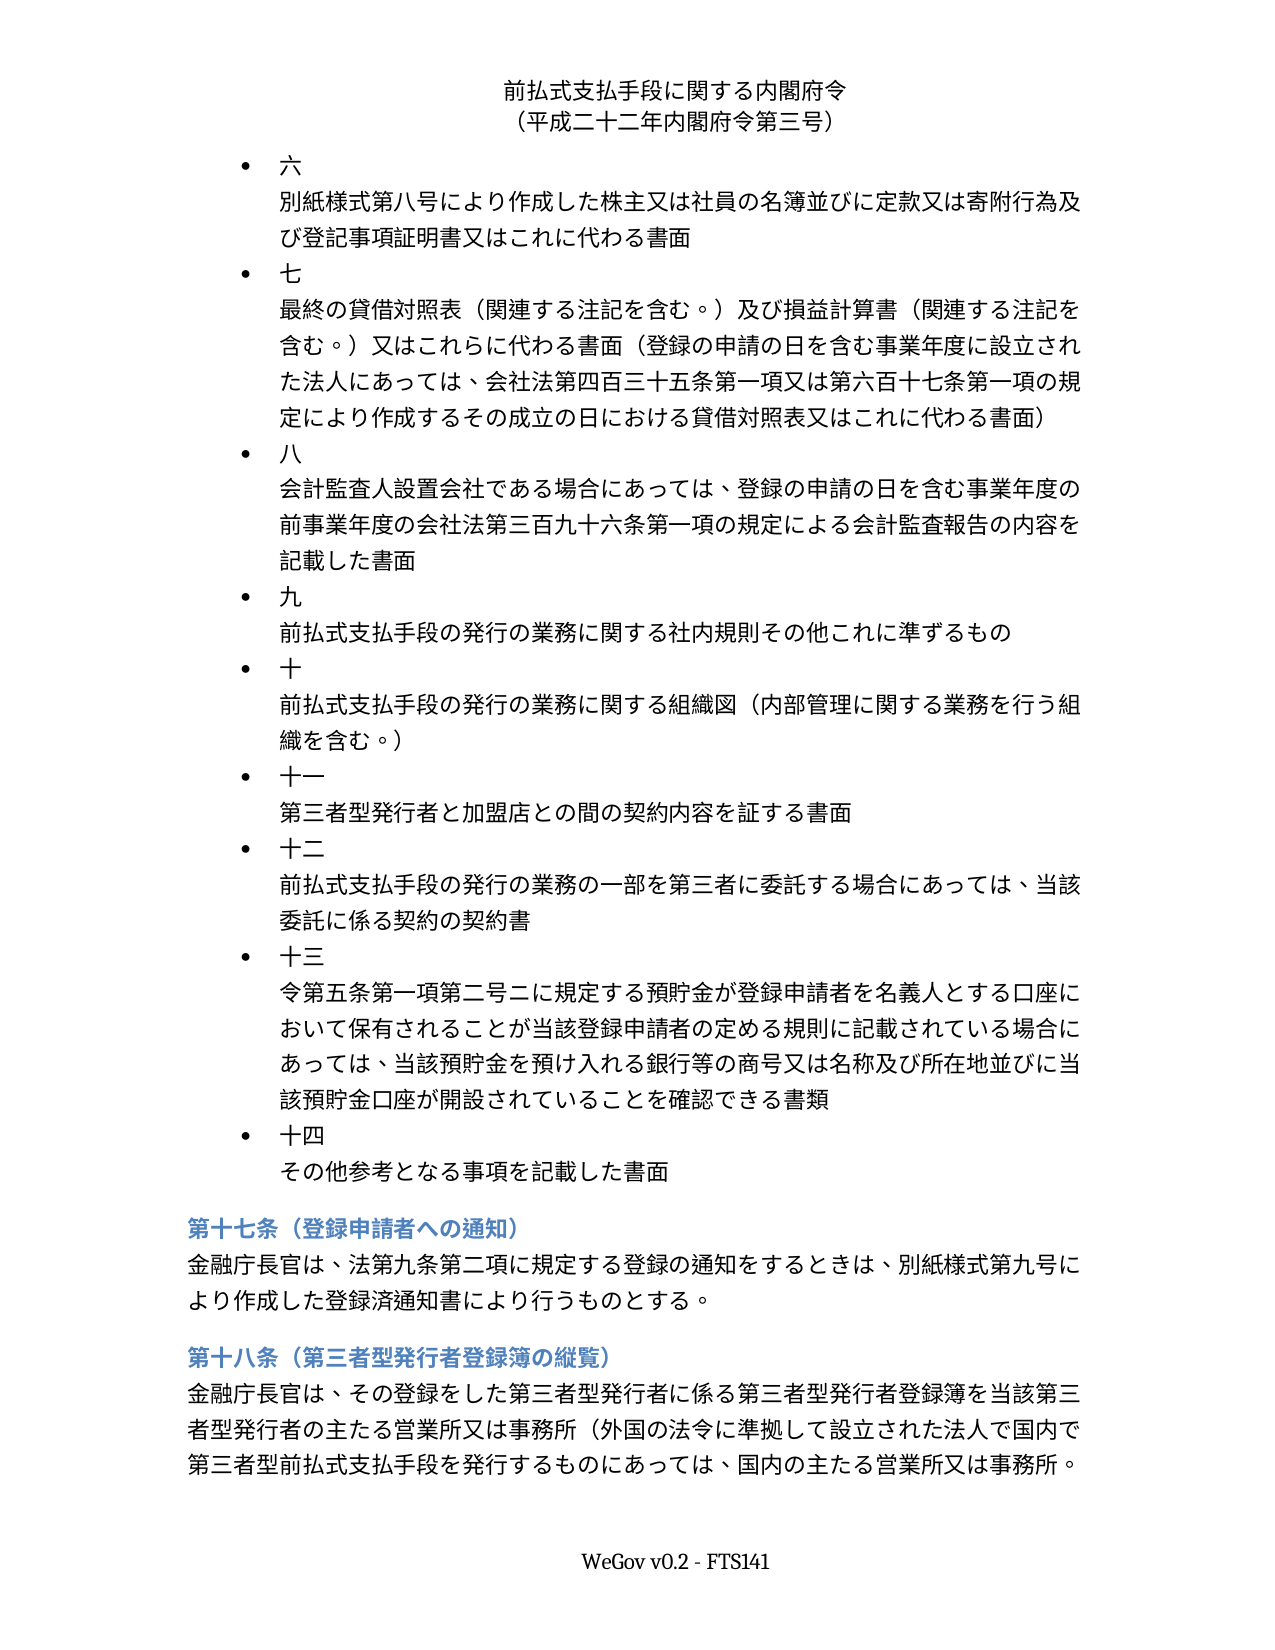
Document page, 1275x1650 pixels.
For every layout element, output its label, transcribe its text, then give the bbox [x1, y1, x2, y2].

list 十 前払式支払手段の発行の業務に関する組織図（内部管理に関する業務を行う組織を含む。） [242, 653, 1087, 756]
list 十三 令第五条第一項第二号ニに規定する預貯金が登録申請者を名義人とする口座において保有されることが当該登録申請者の定める規則に記載されている場合にあっては、当該預貯金を預け入れる銀行等の商号又は名称及び所在地並びに当該預貯金口座が開設されていることを確認できる書類 [242, 941, 1087, 1116]
list 十一 第三者型発行者と加盟店との間の契約内容を証する書面 [242, 761, 1087, 828]
subtitle 第十七条（登録申請者への通知） [187, 1213, 1087, 1244]
list 六 別紙様式第八号により作成した株主又は社員の名簿並びに定款又は寄附行為及び登記事項証明書又はこれに代わる書面 [242, 150, 1087, 253]
list 八 会計監査人設置会社である場合にあっては、登録の申請の日を含む事業年度の前事業年度の会社法第三百九十六条第一項の規定による会計監査報告の内容を記載した書面 [242, 437, 1087, 577]
list 十二 前払式支払手段の発行の業務の一部を第三者に委託する場合にあっては、当該委託に係る契約の契約書 [242, 833, 1087, 936]
subtitle 第十八条（第三者型発行者登録簿の縦覧） [187, 1342, 1087, 1373]
text 金融庁長官は、法第九条第二項に規定する登録の通知をするときは、別紙様式第九号により作成した登録済通知書により行うものとする。 [187, 1249, 1087, 1316]
list 七 最終の貸借対照表（関連する注記を含む。）及び損益計算書（関連する注記を含む。）又はこれらに代わる書面（登録の申請の日を含む事業年度に設立された法人にあっては、会社法第四百三十五条第一項又は第六百十七条第一項の規定により作成するその成立の日における貸借対照表又はこれに代わる書面） [242, 258, 1087, 433]
list 十四 その他参考となる事項を記載した書面 [242, 1120, 1087, 1187]
list 九 前払式支払手段の発行の業務に関する社内規則その他これに準ずるもの [242, 581, 1087, 648]
